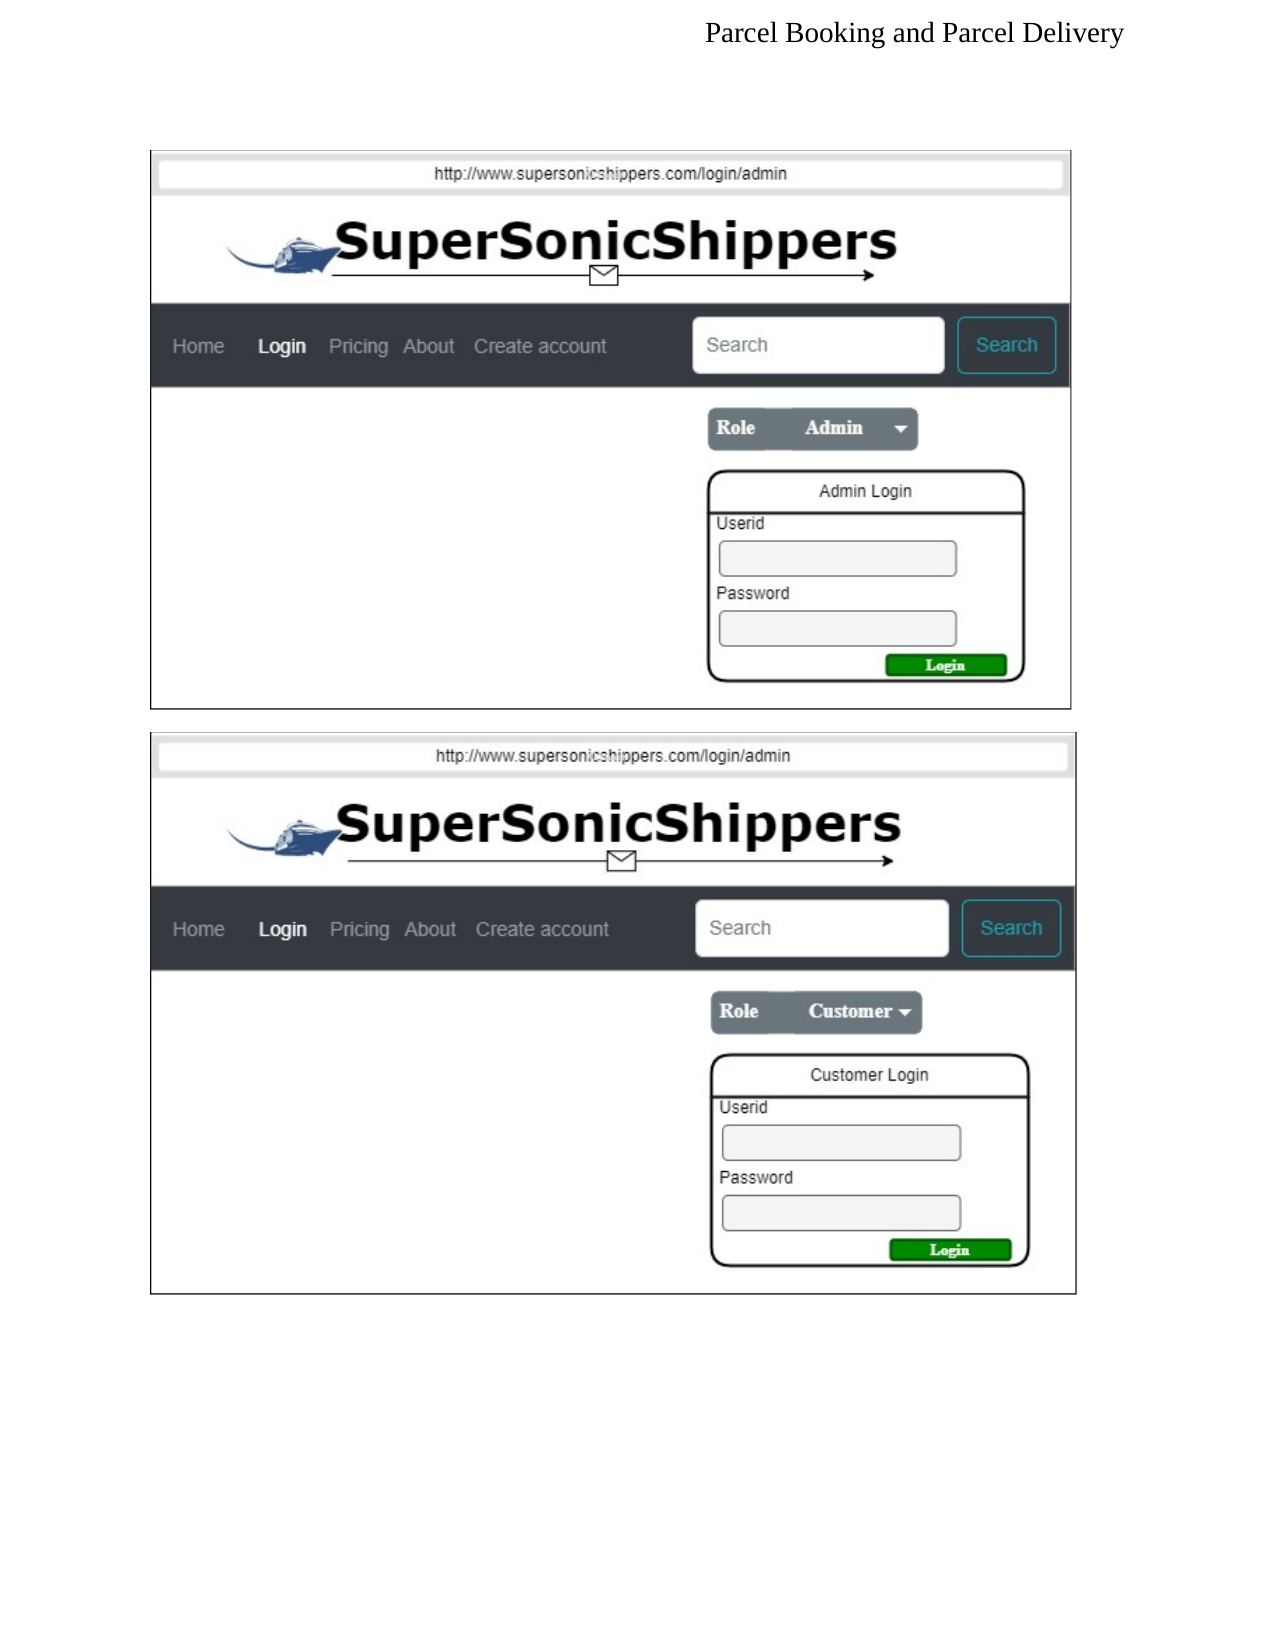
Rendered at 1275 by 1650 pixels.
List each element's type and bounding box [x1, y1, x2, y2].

picture [150, 150, 1072, 714]
picture [150, 732, 1077, 1299]
